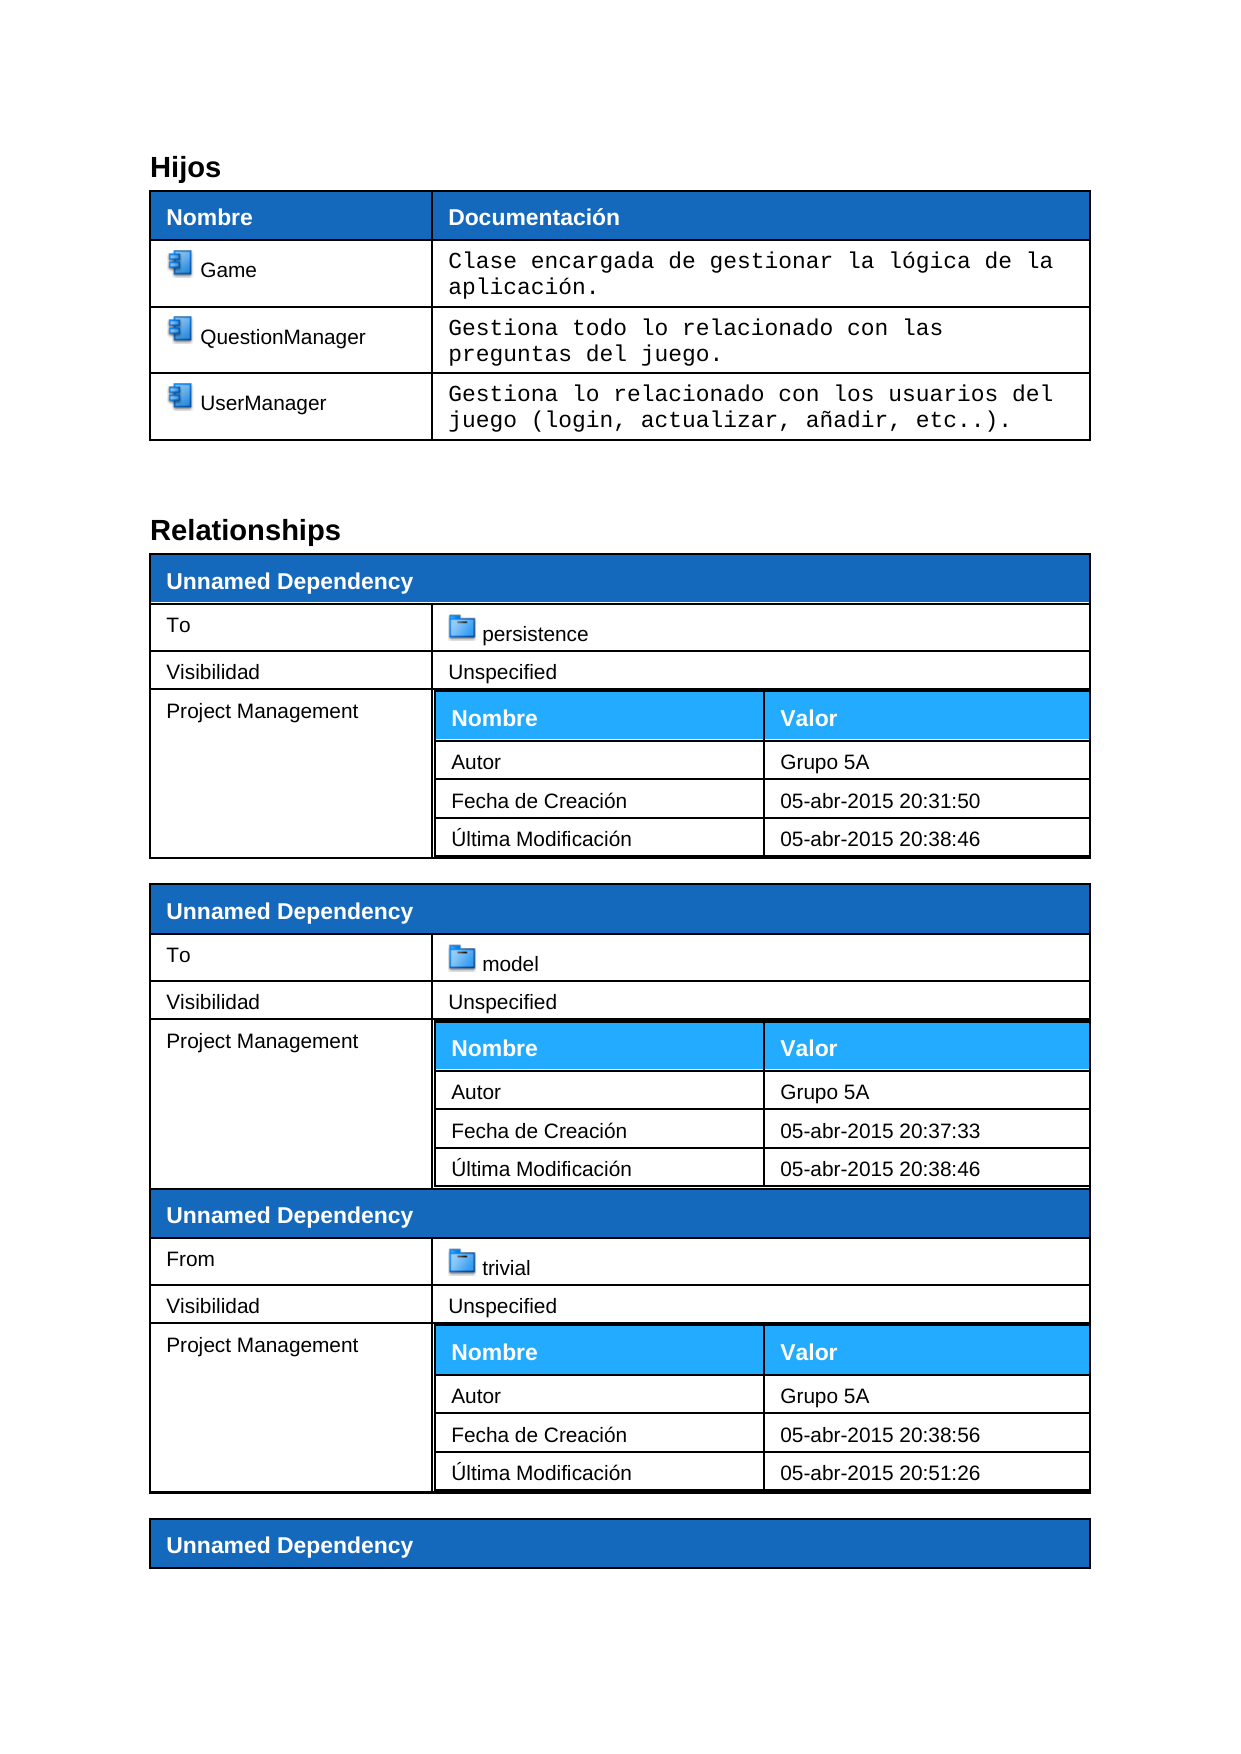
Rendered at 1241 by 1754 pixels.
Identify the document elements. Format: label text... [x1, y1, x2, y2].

table_cell [436, 780, 763, 817]
table_cell [765, 1376, 1089, 1412]
picture [166, 382, 195, 411]
table_cell Project Management [151, 690, 431, 857]
table_cell Unspecified [433, 652, 1089, 688]
table_cell [436, 1414, 763, 1451]
table_cell Game [151, 241, 431, 306]
table_cell Gestiona todo lo relacionado con las preguntas del juego. [433, 308, 1089, 372]
table_cell [765, 819, 1089, 855]
table_cell Project Management [151, 1020, 431, 1187]
table_cell [765, 780, 1089, 817]
table_cell [436, 1072, 763, 1108]
table_cell Visibilidad [151, 652, 431, 688]
table_cell [436, 1376, 763, 1412]
table_cell [436, 819, 763, 855]
table_cell [765, 1149, 1089, 1185]
picture [448, 1247, 477, 1276]
picture [448, 943, 477, 972]
table_cell [436, 1453, 763, 1489]
table_cell Visibilidad [151, 982, 431, 1018]
subtitle Relationships [150, 513, 1090, 547]
table_cell Gestiona lo relacionado con los usuarios del juego (login, actualizar, añadir, etc..). [433, 374, 1089, 438]
table_header Documentación [433, 192, 1089, 239]
table_cell [436, 1110, 763, 1147]
table_cell Clase encargada de gestionar la lógica de la aplicación. [433, 241, 1089, 306]
table_cell From [151, 1239, 431, 1284]
table_cell To [151, 935, 431, 980]
table_header Unnamed Dependency [151, 1520, 1089, 1567]
table_cell [765, 1110, 1089, 1147]
table_cell [765, 742, 1089, 778]
table_cell persistence [433, 605, 1089, 649]
table_cell [765, 1453, 1089, 1489]
table_cell [436, 742, 763, 778]
subtitle Hijos [150, 150, 1090, 183]
table_cell Unspecified [433, 1286, 1089, 1322]
table_cell Visibilidad [151, 1286, 431, 1322]
picture [448, 612, 477, 641]
picture [166, 249, 195, 278]
table_cell Unspecified [433, 982, 1089, 1018]
table_cell [765, 1072, 1089, 1108]
table_cell [436, 1149, 763, 1185]
table_cell [765, 1414, 1089, 1451]
table_header Unnamed Dependency [151, 555, 1089, 602]
table_header Nombre [151, 192, 431, 239]
table_cell To [151, 605, 431, 649]
table_cell QuestionManager [151, 308, 431, 372]
table_header Unnamed Dependency [151, 885, 1089, 933]
table_cell Unnamed Dependency [151, 1190, 1089, 1237]
table_cell Project Management [151, 1324, 431, 1491]
table_cell UserManager [151, 374, 431, 438]
picture [166, 316, 195, 344]
table_cell trivial [433, 1239, 1089, 1284]
table_cell model [433, 935, 1089, 980]
